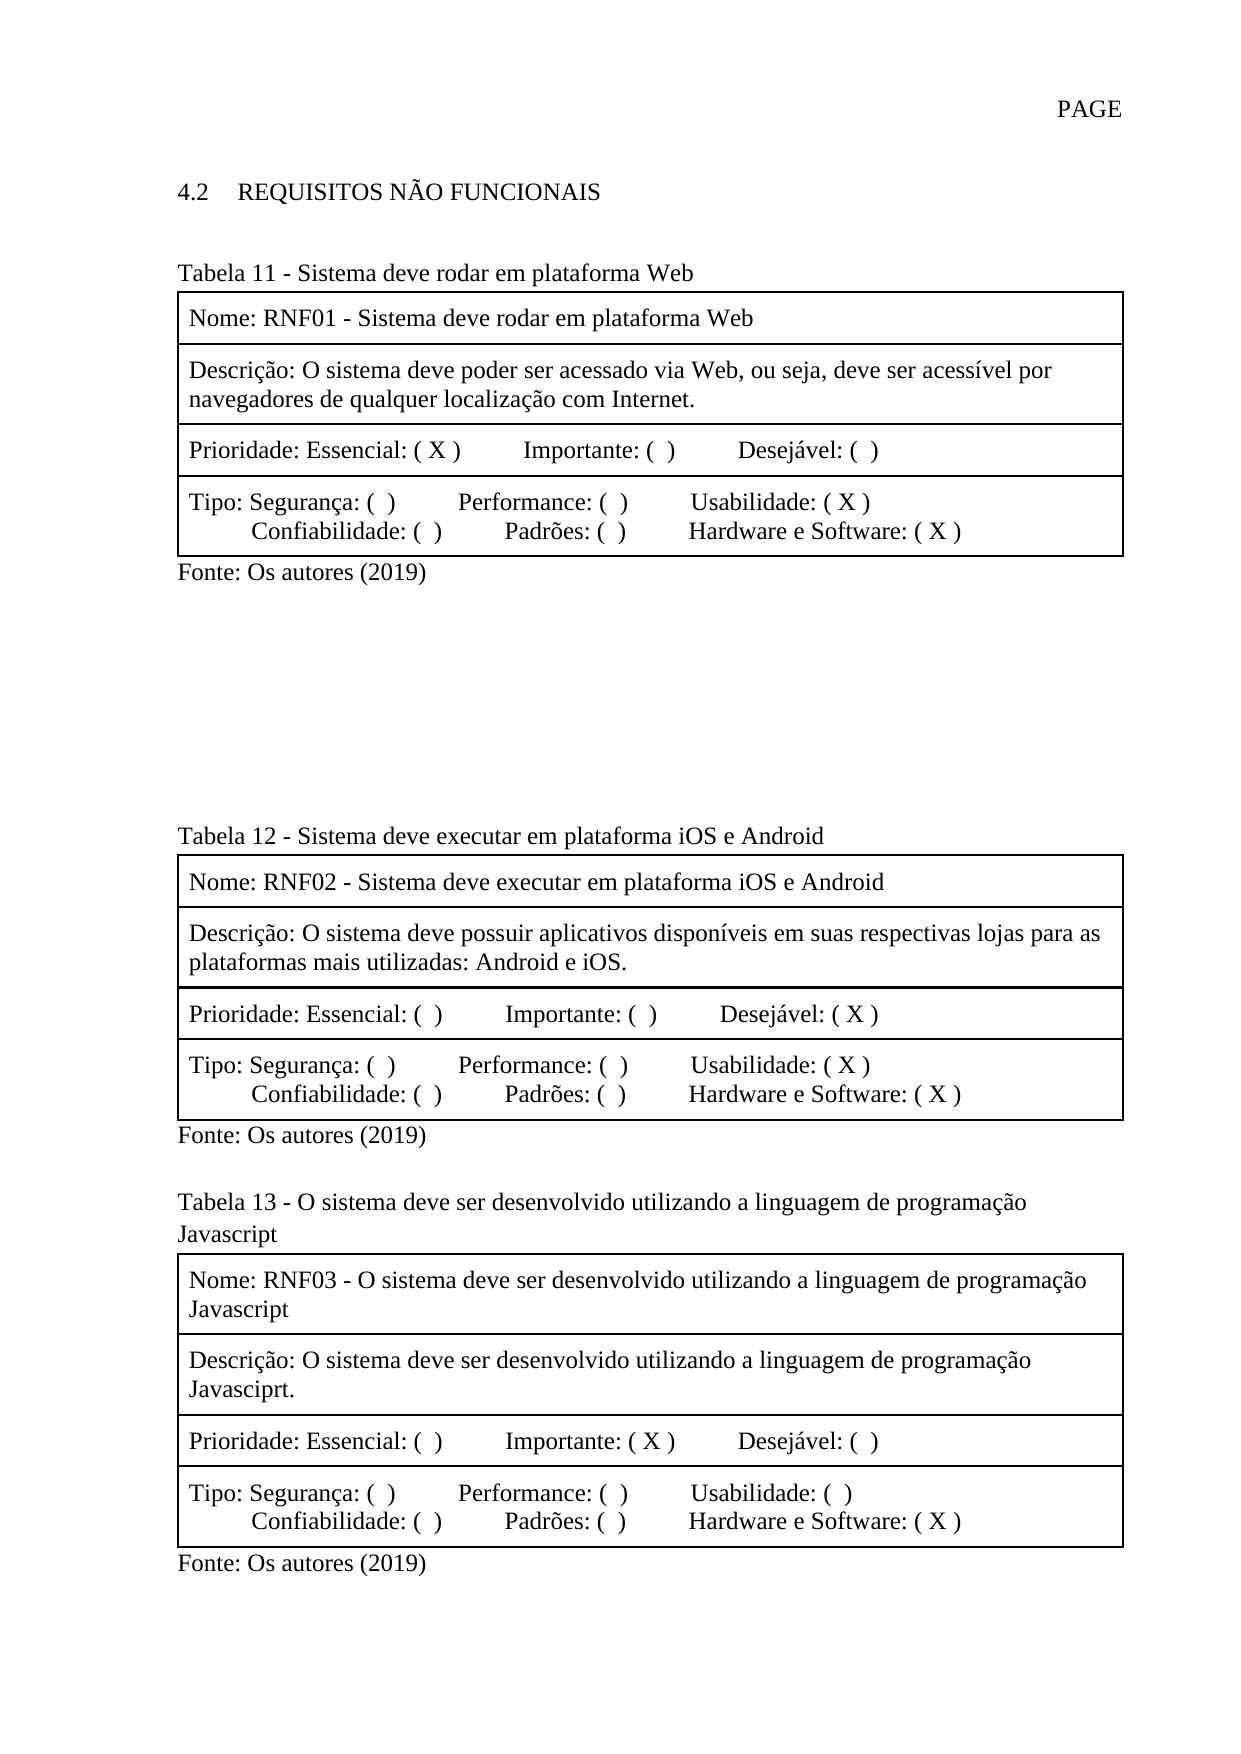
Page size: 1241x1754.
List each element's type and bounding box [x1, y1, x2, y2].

table_header [179, 293, 1122, 342]
table_cell [179, 345, 1122, 423]
table_cell [179, 477, 1122, 555]
table_cell [179, 425, 1122, 474]
table_header [179, 856, 1122, 906]
table_cell [179, 1416, 1122, 1465]
table_header [179, 1255, 1122, 1333]
table_cell [179, 1335, 1122, 1413]
table_cell [179, 908, 1122, 986]
table_cell [179, 1467, 1122, 1546]
table_cell [179, 1040, 1122, 1118]
table_cell [179, 989, 1122, 1038]
